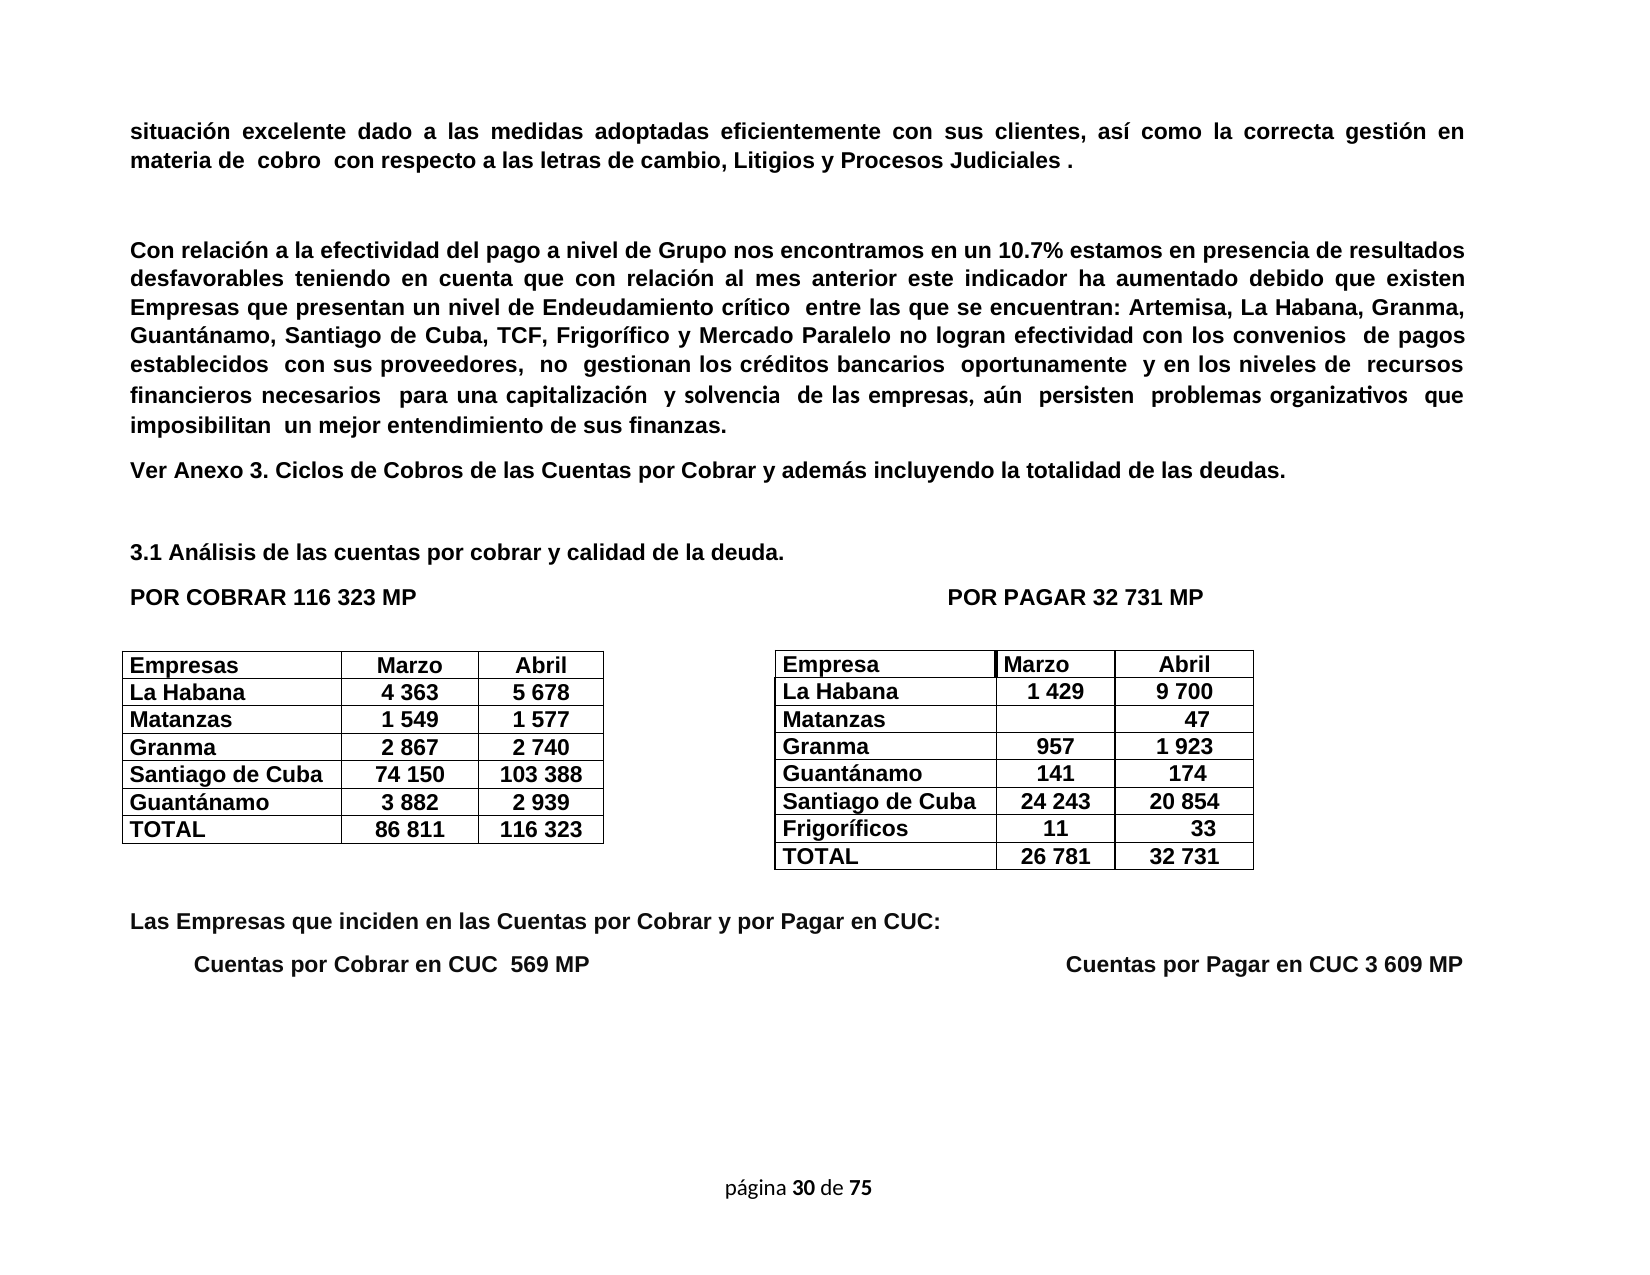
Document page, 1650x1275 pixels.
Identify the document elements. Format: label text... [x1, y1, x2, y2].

table_cell 141 [997, 760, 1114, 787]
table_header Marzo [342, 652, 478, 678]
table_header Abril [1116, 651, 1253, 677]
table_cell Frigoríficos [776, 815, 996, 842]
table_cell 24 243 [997, 788, 1114, 814]
table_header Empresas [123, 652, 341, 678]
table_cell 74 150 [342, 761, 478, 788]
table_header Abril [479, 652, 603, 678]
table_cell 1 923 [1116, 733, 1253, 759]
table_cell 2 867 [342, 734, 478, 760]
table_cell Santiago de Cuba [123, 761, 341, 788]
table_cell 33 [1116, 815, 1253, 842]
table_cell 103 388 [479, 761, 603, 788]
table_cell 1 577 [479, 706, 603, 733]
table_cell 2 939 [479, 789, 603, 815]
table_cell TOTAL [123, 816, 341, 842]
text Cuentas por Cobrar en CUC 569 MP Cuentas por Pagar en CUC 3 609 MP [130, 951, 1467, 977]
table_cell 174 [1116, 760, 1253, 787]
table_cell TOTAL [776, 843, 996, 869]
table_cell 116 323 [479, 816, 603, 842]
table_cell 9 700 [1116, 678, 1253, 704]
table_cell 26 781 [997, 843, 1114, 869]
table_cell 3 882 [342, 789, 478, 815]
table_cell Guantánamo [776, 760, 996, 787]
table_cell Matanzas [123, 706, 341, 733]
table_cell 32 731 [1116, 843, 1253, 869]
text Las Empresas que inciden en las Cuentas por Cobrar y por Pagar en CUC: [130, 908, 1467, 934]
table_cell 1 549 [342, 706, 478, 733]
table_cell [997, 706, 1114, 732]
table_cell 86 811 [342, 816, 478, 842]
table_header Marzo [998, 651, 1114, 677]
text POR COBRAR 116 323 MP POR PAGAR 32 731 MP [130, 584, 1467, 610]
text 3.1 Análisis de las cuentas por cobrar y calidad de la deuda. [130, 538, 1467, 565]
table_cell Guantánamo [123, 789, 341, 815]
table_cell La Habana [776, 678, 996, 704]
table_cell 47 [1116, 706, 1253, 732]
table_cell 1 429 [997, 678, 1114, 704]
table_cell La Habana [123, 679, 341, 705]
table_cell 11 [997, 815, 1114, 842]
table_cell Granma [776, 733, 996, 759]
text Ver Anexo 3. Ciclos de Cobros de las Cuentas por Cobrar y además incluyendo la totalidad de las deudas. [130, 457, 1467, 483]
table_cell 2 740 [479, 734, 603, 760]
table_header Empresa [776, 651, 994, 677]
table_cell Santiago de Cuba [776, 788, 996, 814]
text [130, 118, 1467, 173]
text Con relación a la efectividad del pago a nivel de Grupo nos encontramos en un 10.7% estamos en presencia de resultados desfavorables teniendo en cuenta que con relación al mes anterior este indicador ha aumentado debido que existen Empresas que presentan un nivel de Endeudamiento crítico entre las que se encuentran: Artemisa, La Habana, Granma, Guantánamo, Santiago de Cuba, TCF, Frigorífico y Mercado Paralelo no logran efectividad con los convenios de pagos establecidos con sus proveedores, no gestionan los créditos bancarios oportunamente y en los niveles de recursos financieros necesarios para una capitalización y solvencia de las empresas, aún persisten problemas organizativos que imposibilitan un mejor entendimiento de sus finanzas. [130, 237, 1467, 438]
table_cell 20 854 [1116, 788, 1253, 814]
table_cell Matanzas [776, 706, 996, 732]
table_cell Granma [123, 734, 341, 760]
table_cell 4 363 [342, 679, 478, 705]
table_cell 5 678 [479, 679, 603, 705]
table_cell 957 [997, 733, 1114, 759]
